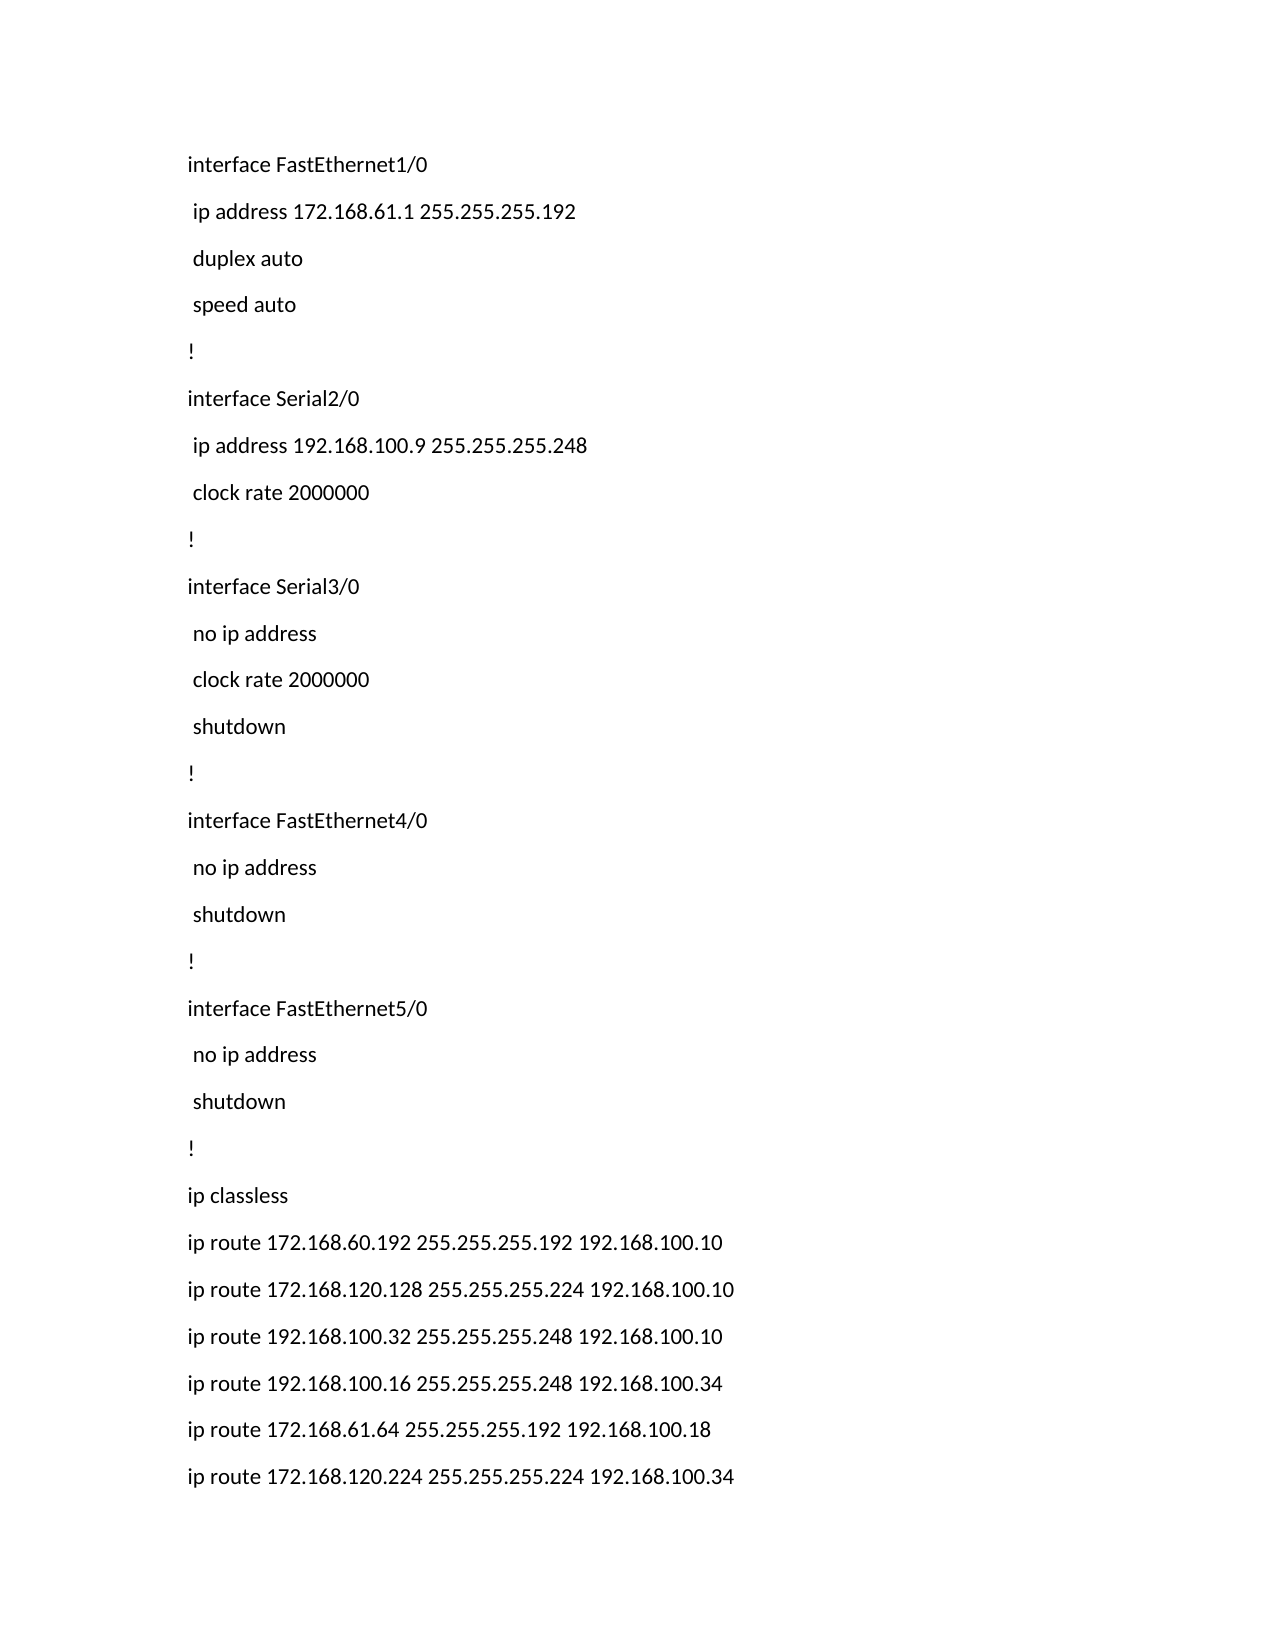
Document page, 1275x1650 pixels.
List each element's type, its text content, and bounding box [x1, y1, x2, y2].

text ip route 192.168.100.16 255.255.255.248 192.168.100.34 [187, 1369, 1125, 1397]
text ip route 172.168.120.224 255.255.255.224 192.168.100.34 [187, 1462, 1125, 1491]
text speed auto [187, 291, 1125, 319]
text interface Serial2/0 [187, 384, 1125, 412]
text interface Serial3/0 [187, 572, 1125, 600]
text ! [187, 337, 1125, 366]
text ip route 192.168.100.32 255.255.255.248 192.168.100.10 [187, 1322, 1125, 1350]
text shutdown [187, 712, 1125, 741]
text ! [187, 525, 1125, 553]
text clock rate 2000000 [187, 478, 1125, 506]
text ! [187, 759, 1125, 787]
text ! [187, 1134, 1125, 1162]
text interface FastEthernet4/0 [187, 806, 1125, 834]
text ip address 192.168.100.9 255.255.255.248 [187, 431, 1125, 459]
text ip route 172.168.60.192 255.255.255.192 192.168.100.10 [187, 1228, 1125, 1256]
text ip route 172.168.61.64 255.255.255.192 192.168.100.18 [187, 1416, 1125, 1444]
text no ip address [187, 853, 1125, 881]
text duplex auto [187, 244, 1125, 272]
text no ip address [187, 1041, 1125, 1069]
text ip address 172.168.61.1 255.255.255.192 [187, 197, 1125, 225]
text interface FastEthernet5/0 [187, 994, 1125, 1022]
text shutdown [187, 900, 1125, 928]
text ip route 172.168.120.128 255.255.255.224 192.168.100.10 [187, 1275, 1125, 1303]
text interface FastEthernet1/0 [187, 150, 1125, 178]
text shutdown [187, 1087, 1125, 1116]
text no ip address [187, 619, 1125, 647]
text clock rate 2000000 [187, 666, 1125, 694]
text ! [187, 947, 1125, 975]
text ip classless [187, 1181, 1125, 1209]
